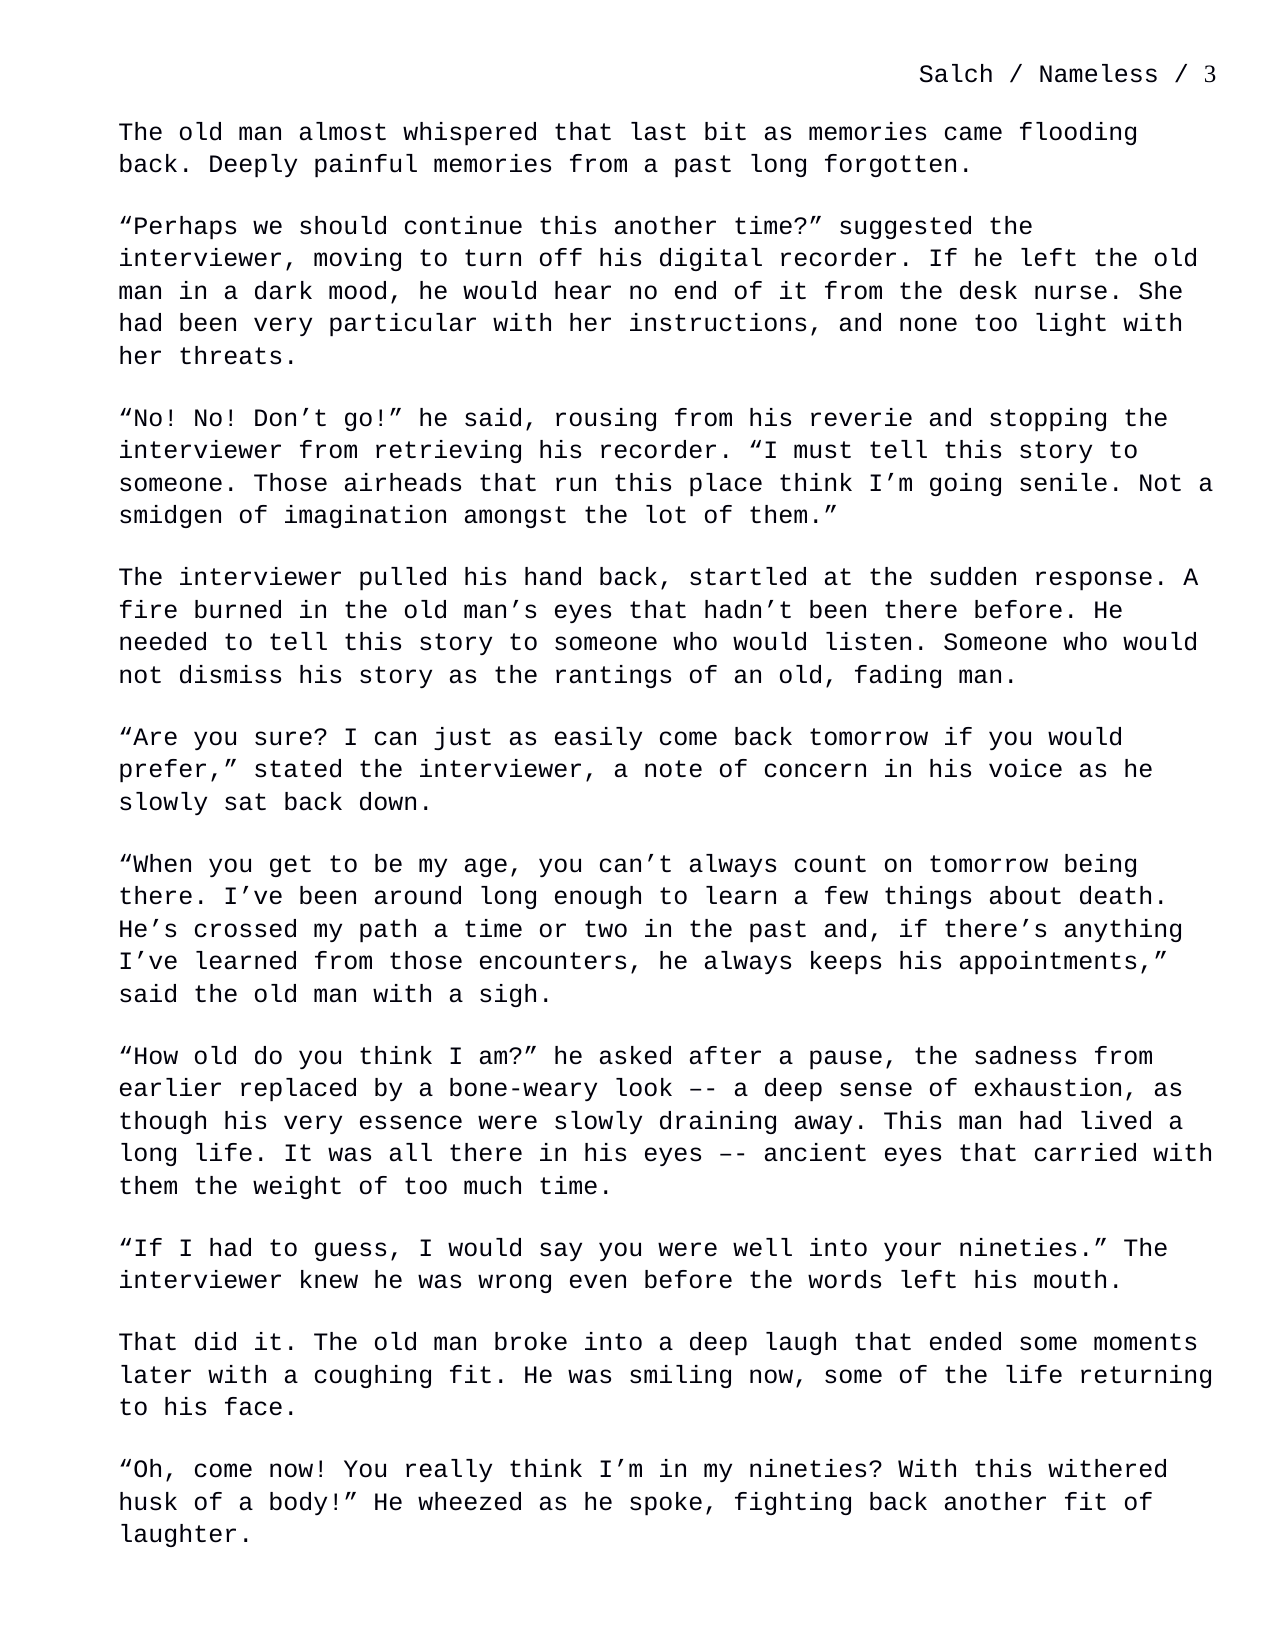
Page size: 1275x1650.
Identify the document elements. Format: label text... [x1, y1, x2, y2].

text “When you get to be my age, you can’t always count on tomorrow being there. I’ve been around long enough to learn a few things about death. He’s crossed my path a time or two in the past and, if there’s anything I’ve learned from those encounters, he always keeps his appointments,” said the old man with a sigh. [118, 851, 1216, 1010]
text “Perhaps we should continue this another time?” suggested the interviewer, moving to turn off his digital recorder. If he left the old man in a dark mood, he would hear no end of it from the desk nurse. She had been very particular with her instructions, and none too light with her threats. [118, 213, 1216, 372]
text “How old do you think I am?” he asked after a pause, the sadness from earlier replaced by a bone-weary look –- a deep sense of exhaustion, as though his very essence were slowly draining away. This man had lived a long life. It was all there in his eyes –- ancient eyes that carried with them the weight of too much time. [118, 1043, 1216, 1202]
text “Are you sure? I can just as easily come back tomorrow if you would prefer,” stated the interviewer, a note of concern in his voice as he slowly sat back down. [118, 724, 1216, 818]
text “If I had to guess, I would say you were well into your nineties.” The interviewer knew he was wrong even before the words left his mouth. [118, 1235, 1216, 1296]
text The old man almost whispered that last bit as memories came flooding back. Deeply painful memories from a past long forgotten. [118, 119, 1216, 180]
text “No! No! Don’t go!” he said, rousing from his reverie and stopping the interviewer from retrieving his recorder. “I must tell this story to someone. Those airheads that run this place think I’m going senile. Not a smidgen of imagination amongst the lot of them.” [118, 406, 1216, 531]
text “Oh, come now! You really think I’m in my nineties? With this withered husk of a body!” He wheezed as he spoke, fighting back another fit of laughter. [118, 1457, 1216, 1550]
text The interviewer pulled his hand back, startled at the sudden response. A fire burned in the old man’s eyes that hadn’t been there before. He needed to tell this story to someone who would listen. Someone who would not dismiss his story as the rantings of an old, fading man. [118, 565, 1216, 691]
text That did it. The old man broke into a deep laugh that ended some moments later with a coughing fit. He was smiling now, some of the life returning to his face. [118, 1330, 1216, 1423]
